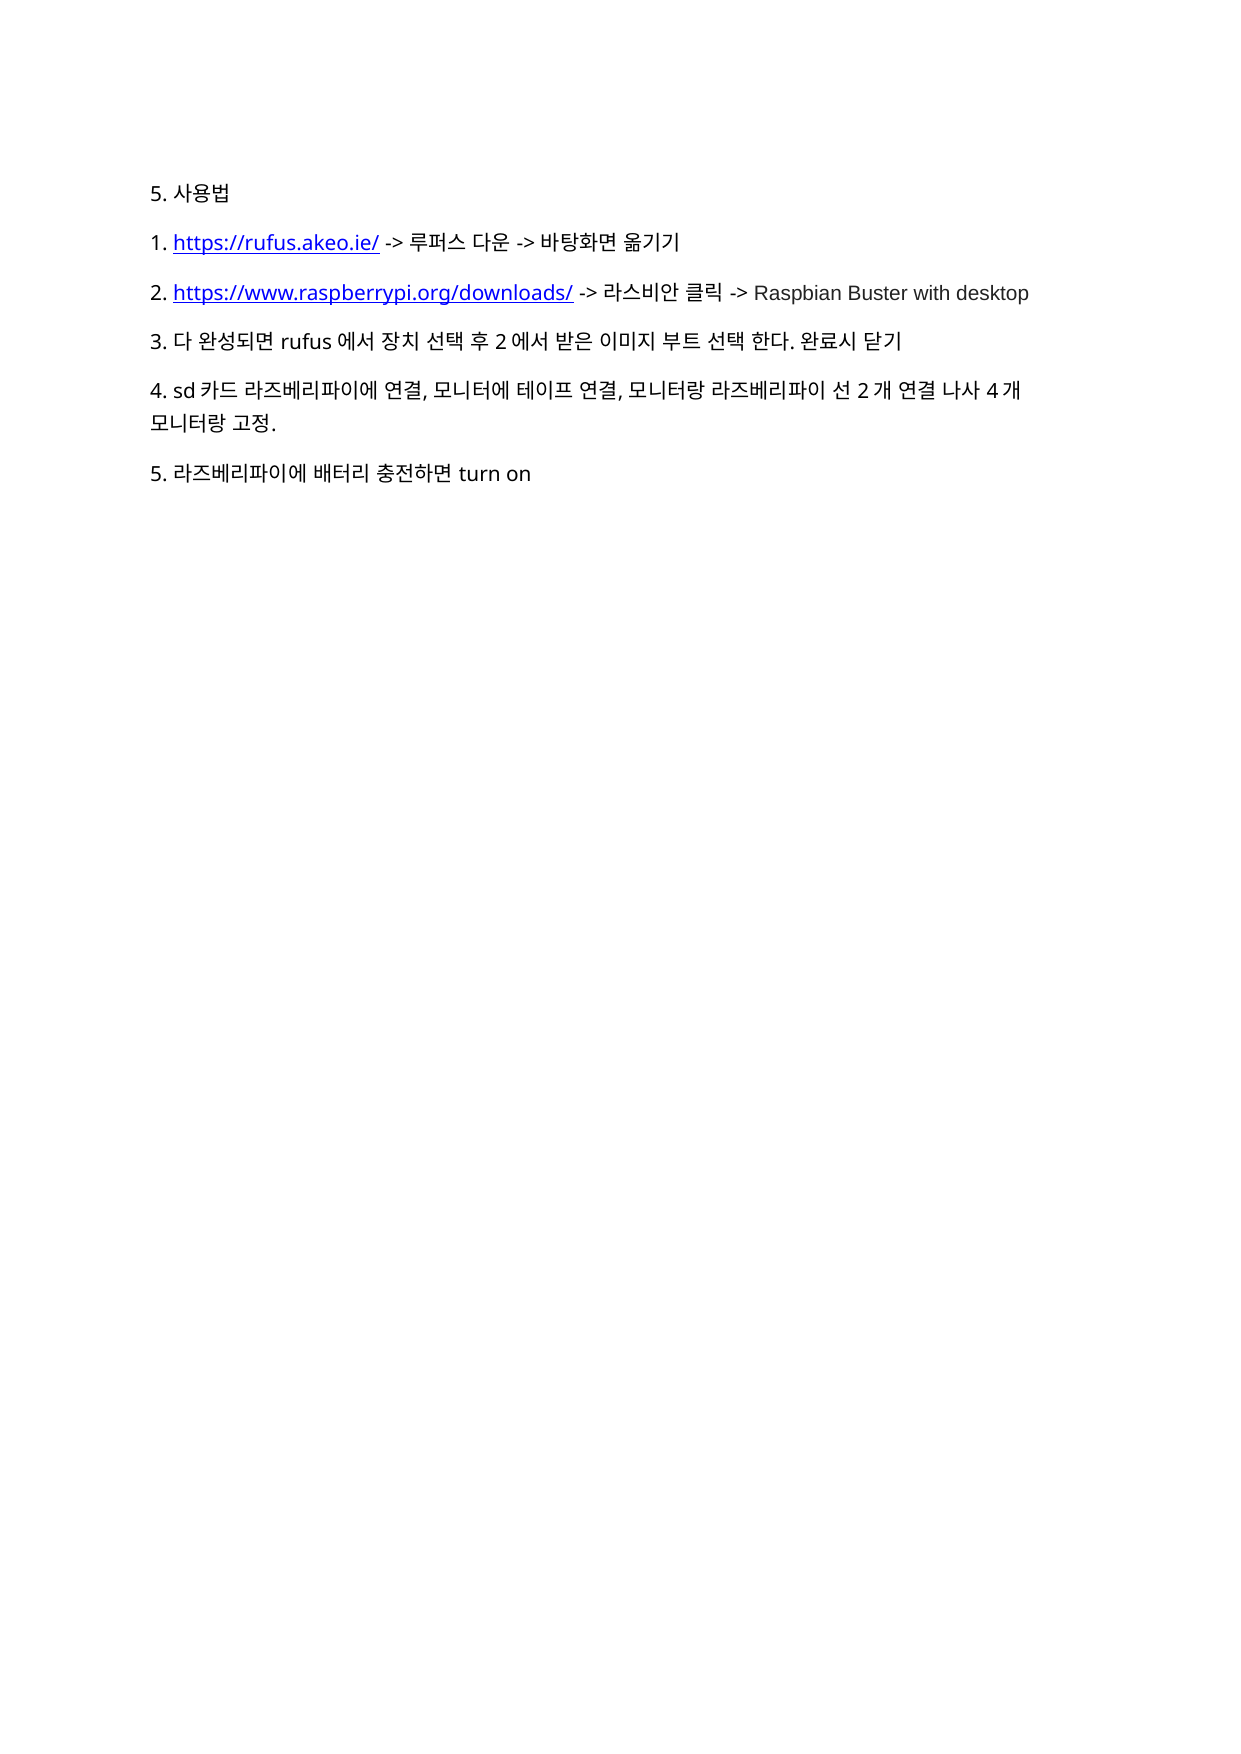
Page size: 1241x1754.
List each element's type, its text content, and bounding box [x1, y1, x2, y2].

text 1. https://rufus.akeo.ie/ -> 루퍼스 다운 -> 바탕화면 옮기기 [150, 227, 1090, 257]
text 4. sd카드 라즈베리파이에 연결, 모니터에 테이프 연결, 모니터랑 라즈베리파이 선 2개 연결 나사 4개 모니터랑 고정. [150, 375, 1090, 438]
text 2. https://www.raspberrypi.org/downloads/ -> 라스비안 클릭 -> Raspbian Buster with desktop [150, 276, 1090, 306]
text 3. 다 완성되면 rufus 에서 장치 선택 후 2에서 받은 이미지 부트 선택 한다. 완료시 닫기 [150, 325, 1090, 356]
text 5. 라즈베리파이에 배터리 충전하면 turn on [150, 457, 1090, 487]
text 5. 사용법 [150, 177, 1090, 207]
